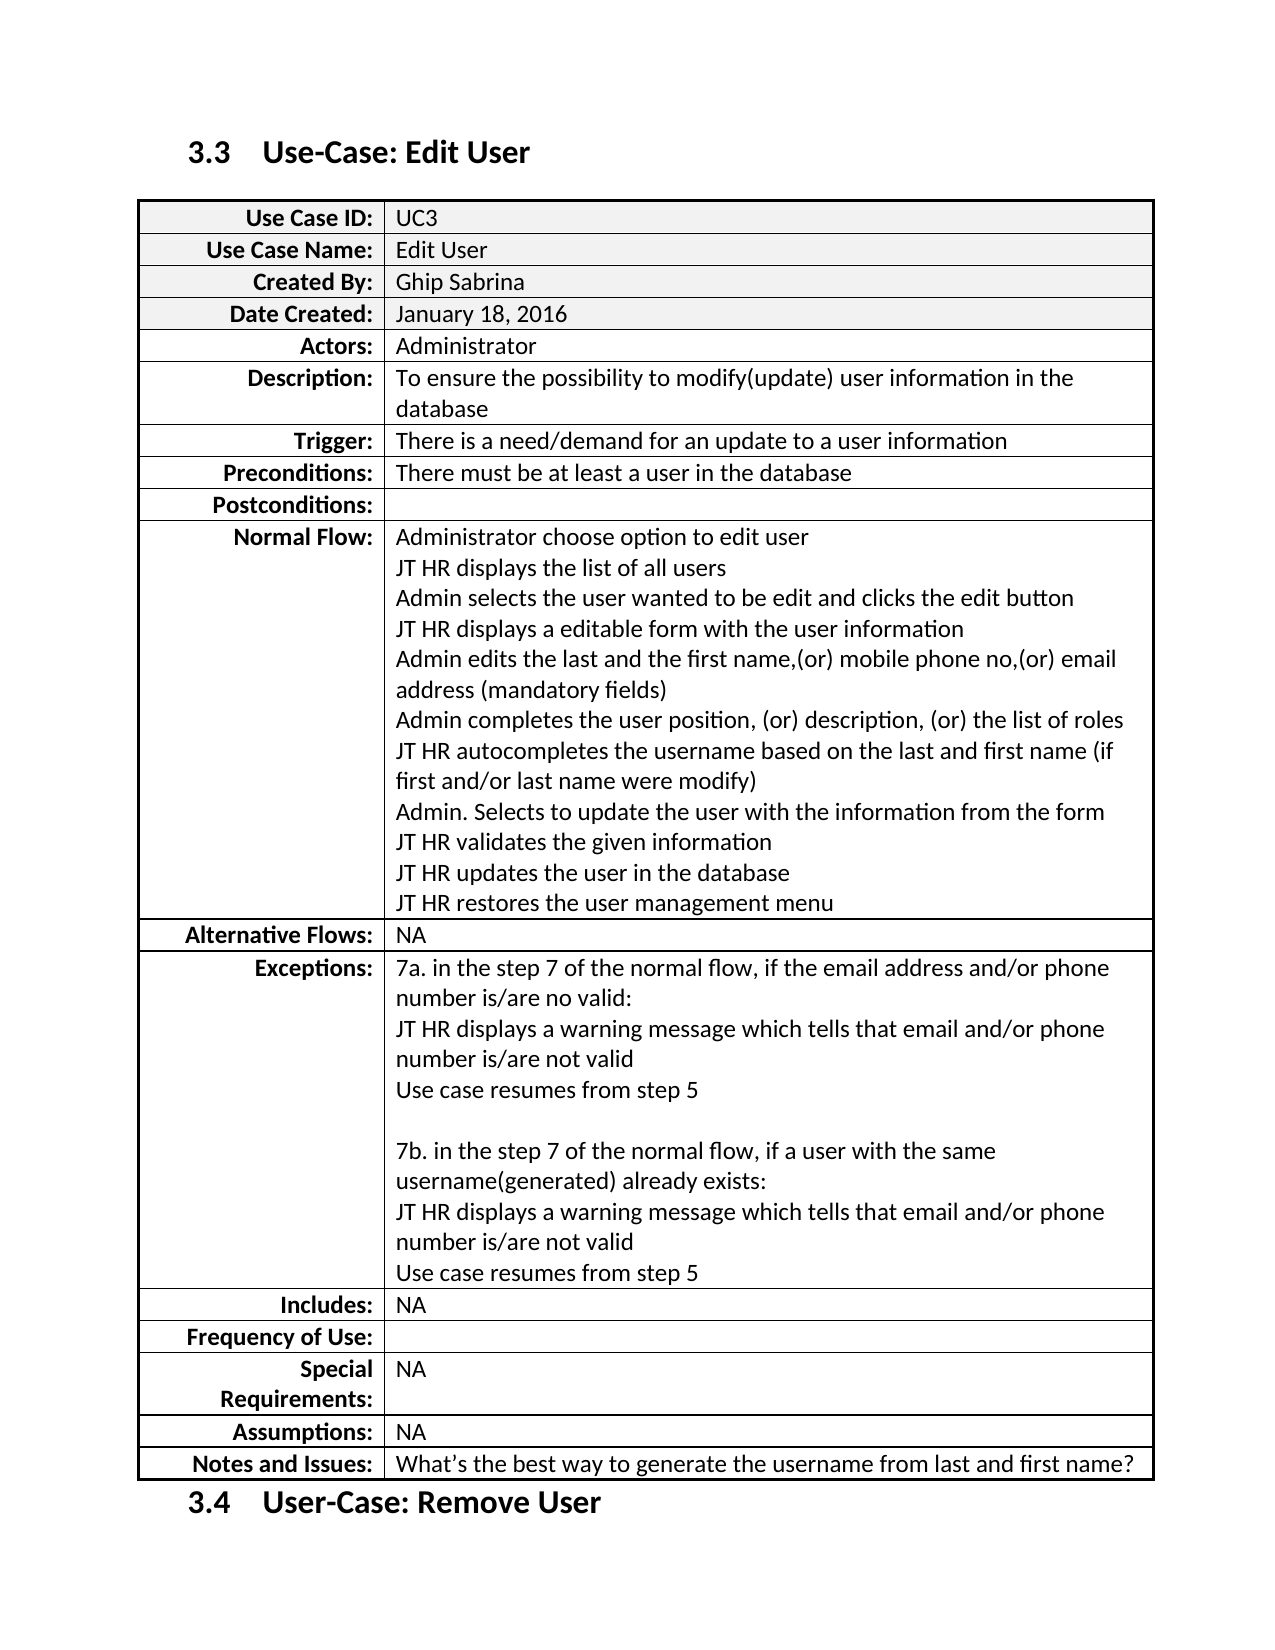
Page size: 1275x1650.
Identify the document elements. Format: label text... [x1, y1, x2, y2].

table_cell NA [385, 1289, 1152, 1319]
table_cell Ghip Sabrina [385, 266, 1152, 297]
table_cell NA [385, 1353, 1152, 1414]
table_cell Administrator [385, 330, 1152, 361]
table_cell Description: [140, 362, 384, 423]
table_cell Notes and Issues: [140, 1448, 384, 1478]
table_cell Exceptions: [140, 952, 384, 1287]
table_cell Includes: [140, 1289, 384, 1319]
table_cell Normal Flow: [140, 521, 384, 918]
table_header Use Case ID: [140, 202, 384, 232]
table_cell There is a need/demand for an update to a user information [385, 425, 1152, 456]
table_cell Special Requirements: [140, 1353, 384, 1414]
table_cell Actors: [140, 330, 384, 361]
table_cell To ensure the possibility to modify(update) user information in the database [385, 362, 1152, 423]
list User-Case: Remove User [187, 1481, 1125, 1522]
table_cell Administrator choose option to edit user JT HR displays the list of all users Admin selects the user wanted to be edit and clicks the edit button JT HR displays a editable form with the user information Admin edits the last and the first name,(or) mobile phone no,(or) email address (mandatory fields) Admin completes the user position, (or) description, (or) the list of roles JT HR autocompletes the username based on the last and first name (if first and/or last name were modify) Admin. Selects to update the user with the information from the form JT HR validates the given information JT HR updates the user in the database JT HR restores the user management menu [385, 521, 1152, 918]
table_cell Date Created: [140, 298, 384, 329]
table_cell NA [385, 920, 1152, 950]
table_cell January 18, 2016 [385, 298, 1152, 329]
table_cell Use Case Name: [140, 234, 384, 264]
table_cell [385, 1321, 1152, 1352]
table_cell Created By: [140, 266, 384, 297]
table_header UC3 [385, 202, 1152, 232]
table_cell Frequency of Use: [140, 1321, 384, 1352]
table_cell 7a. in the step 7 of the normal flow, if the email address and/or phone number is/are no valid: JT HR displays a warning message which tells that email and/or phone number is/are not valid Use case resumes from step 5 7b. in the step 7 of the normal flow, if a user with the same username(generated) already exists: JT HR displays a warning message which tells that email and/or phone number is/are not valid Use case resumes from step 5 [385, 952, 1152, 1287]
table_cell Preconditions: [140, 457, 384, 488]
table_cell Edit User [385, 234, 1152, 264]
table_cell NA [385, 1416, 1152, 1446]
table_cell Postconditions: [140, 489, 384, 520]
table_cell Trigger: [140, 425, 384, 456]
table_cell What’s the best way to generate the username from last and first name? [385, 1448, 1152, 1478]
table_cell Alternative Flows: [140, 920, 384, 950]
table_cell Assumptions: [140, 1416, 384, 1446]
table_cell [385, 489, 1152, 520]
list Use-Case: Edit User [187, 131, 1125, 172]
table_cell There must be at least a user in the database [385, 457, 1152, 488]
